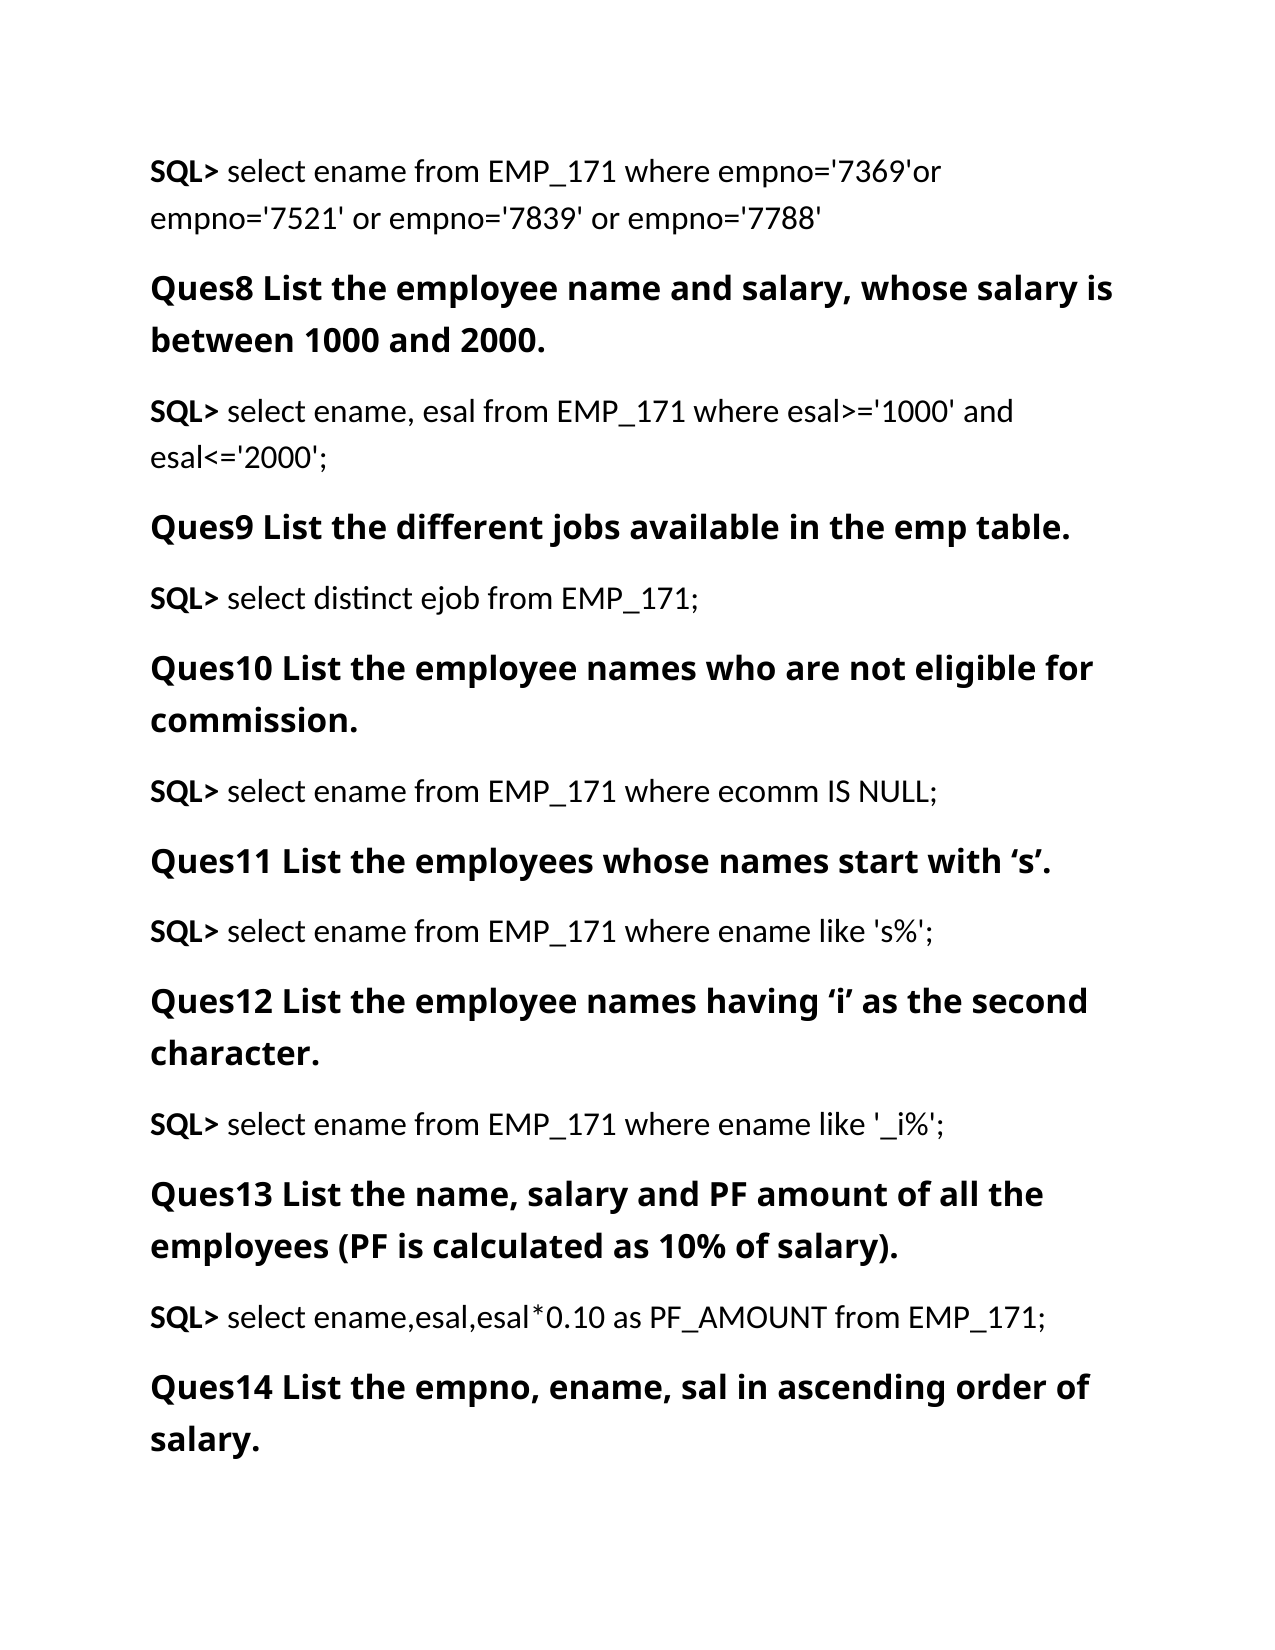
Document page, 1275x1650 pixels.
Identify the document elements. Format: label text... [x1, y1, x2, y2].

text Ques11 List the employees whose names start with ‘s’. [150, 837, 1125, 883]
text SQL> select ename from EMP_171 where ecomm IS NULL; [150, 770, 1125, 811]
text Ques8 List the employee name and salary, whose salary is between 1000 and 2000. [150, 264, 1125, 362]
text Ques13 List the name, salary and PF amount of all the employees (PF is calculated as 10% of salary). [150, 1171, 1125, 1268]
text SQL> select ename, esal from EMP_171 where esal>='1000' and esal<='2000'; [150, 389, 1125, 477]
text Ques14 List the empno, ename, sal in ascending order of salary. [150, 1364, 1125, 1461]
text SQL> select distinct ejob from EMP_171; [150, 577, 1125, 618]
text SQL> select ename from EMP_171 where ename like 's%'; [150, 910, 1125, 951]
text Ques9 List the different jobs available in the emp table. [150, 504, 1125, 549]
text Ques10 List the employee names who are not eligible for commission. [150, 644, 1125, 742]
text Ques12 List the employee names having ‘i’ as the second character. [150, 978, 1125, 1076]
text SQL> select ename from EMP_171 where empno='7369'or empno='7521' or empno='7839' or empno='7788' [150, 150, 1125, 237]
text SQL> select ename,esal,esal*0.10 as PF_AMOUNT from EMP_171; [150, 1296, 1125, 1337]
text SQL> select ename from EMP_171 where ename like '_i%'; [150, 1103, 1125, 1144]
